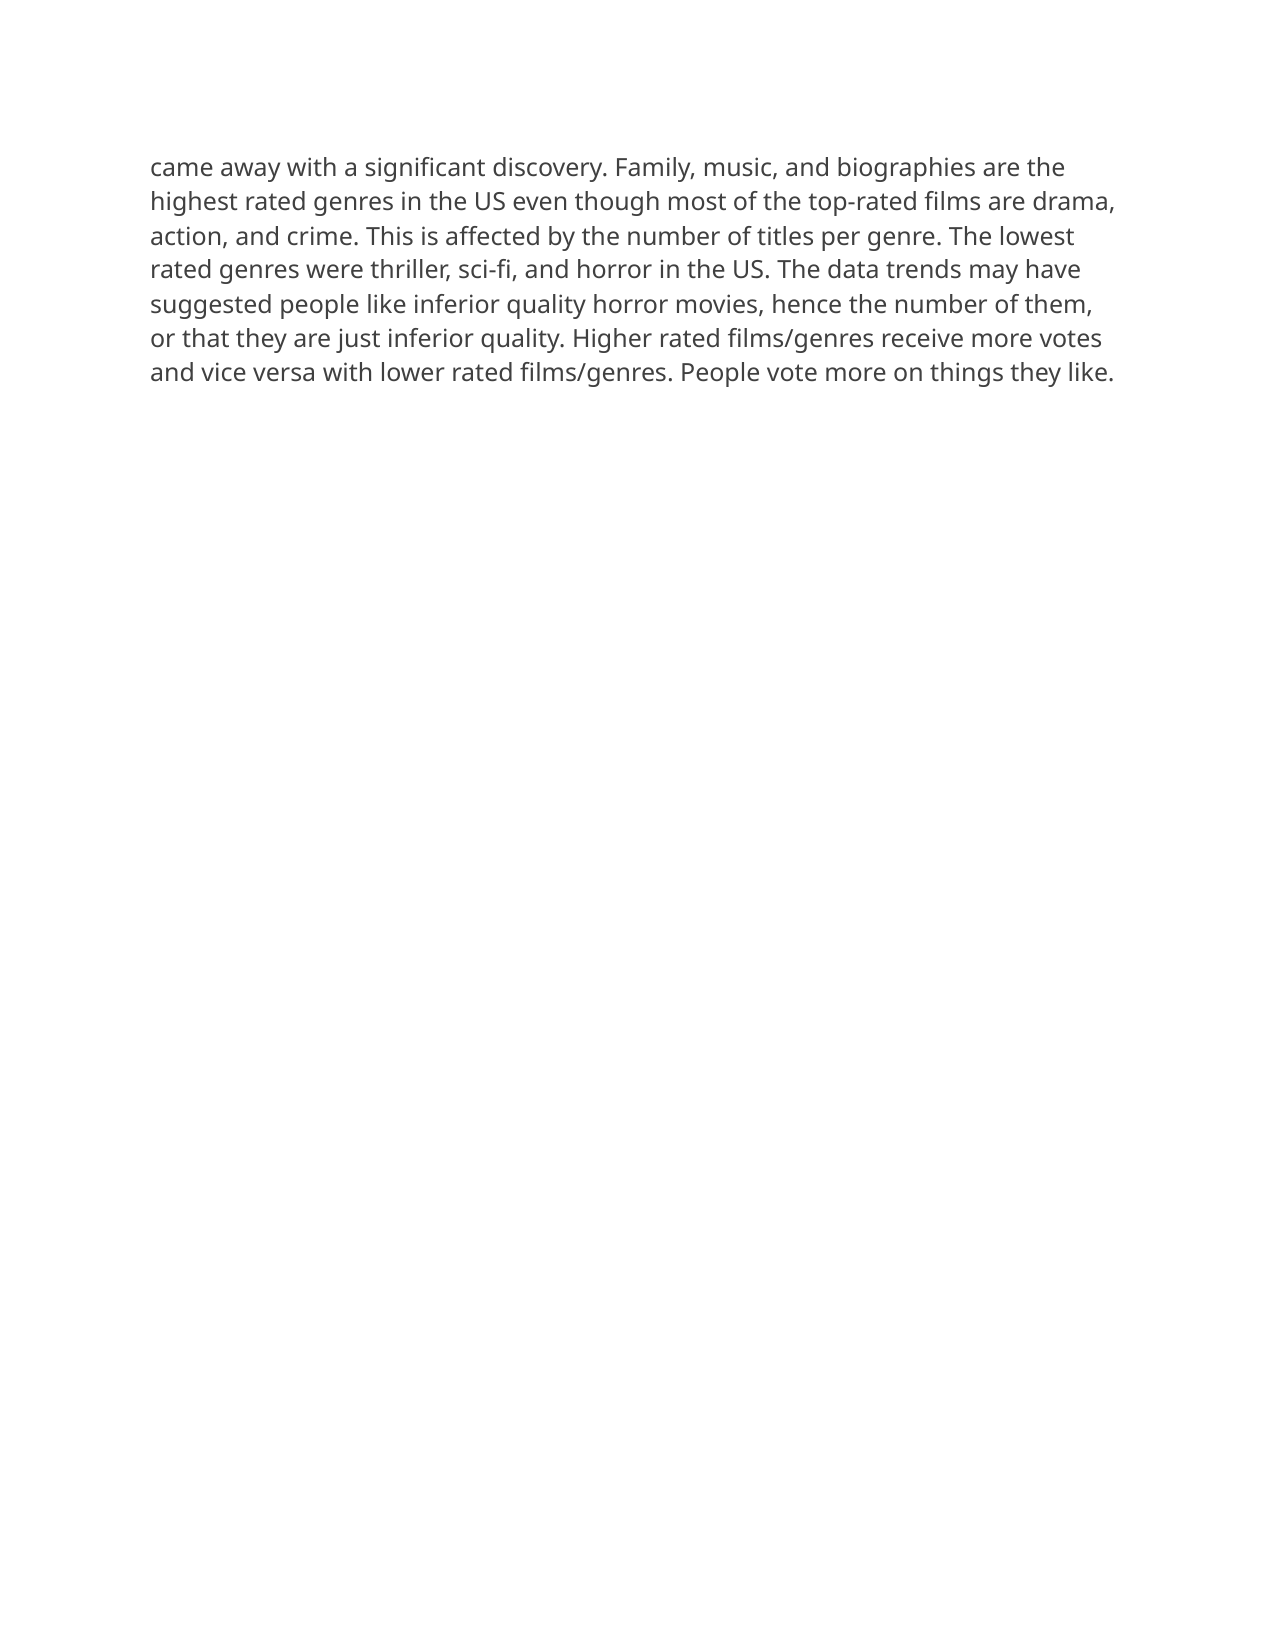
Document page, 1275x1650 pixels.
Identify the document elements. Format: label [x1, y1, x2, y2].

text [150, 150, 1125, 388]
